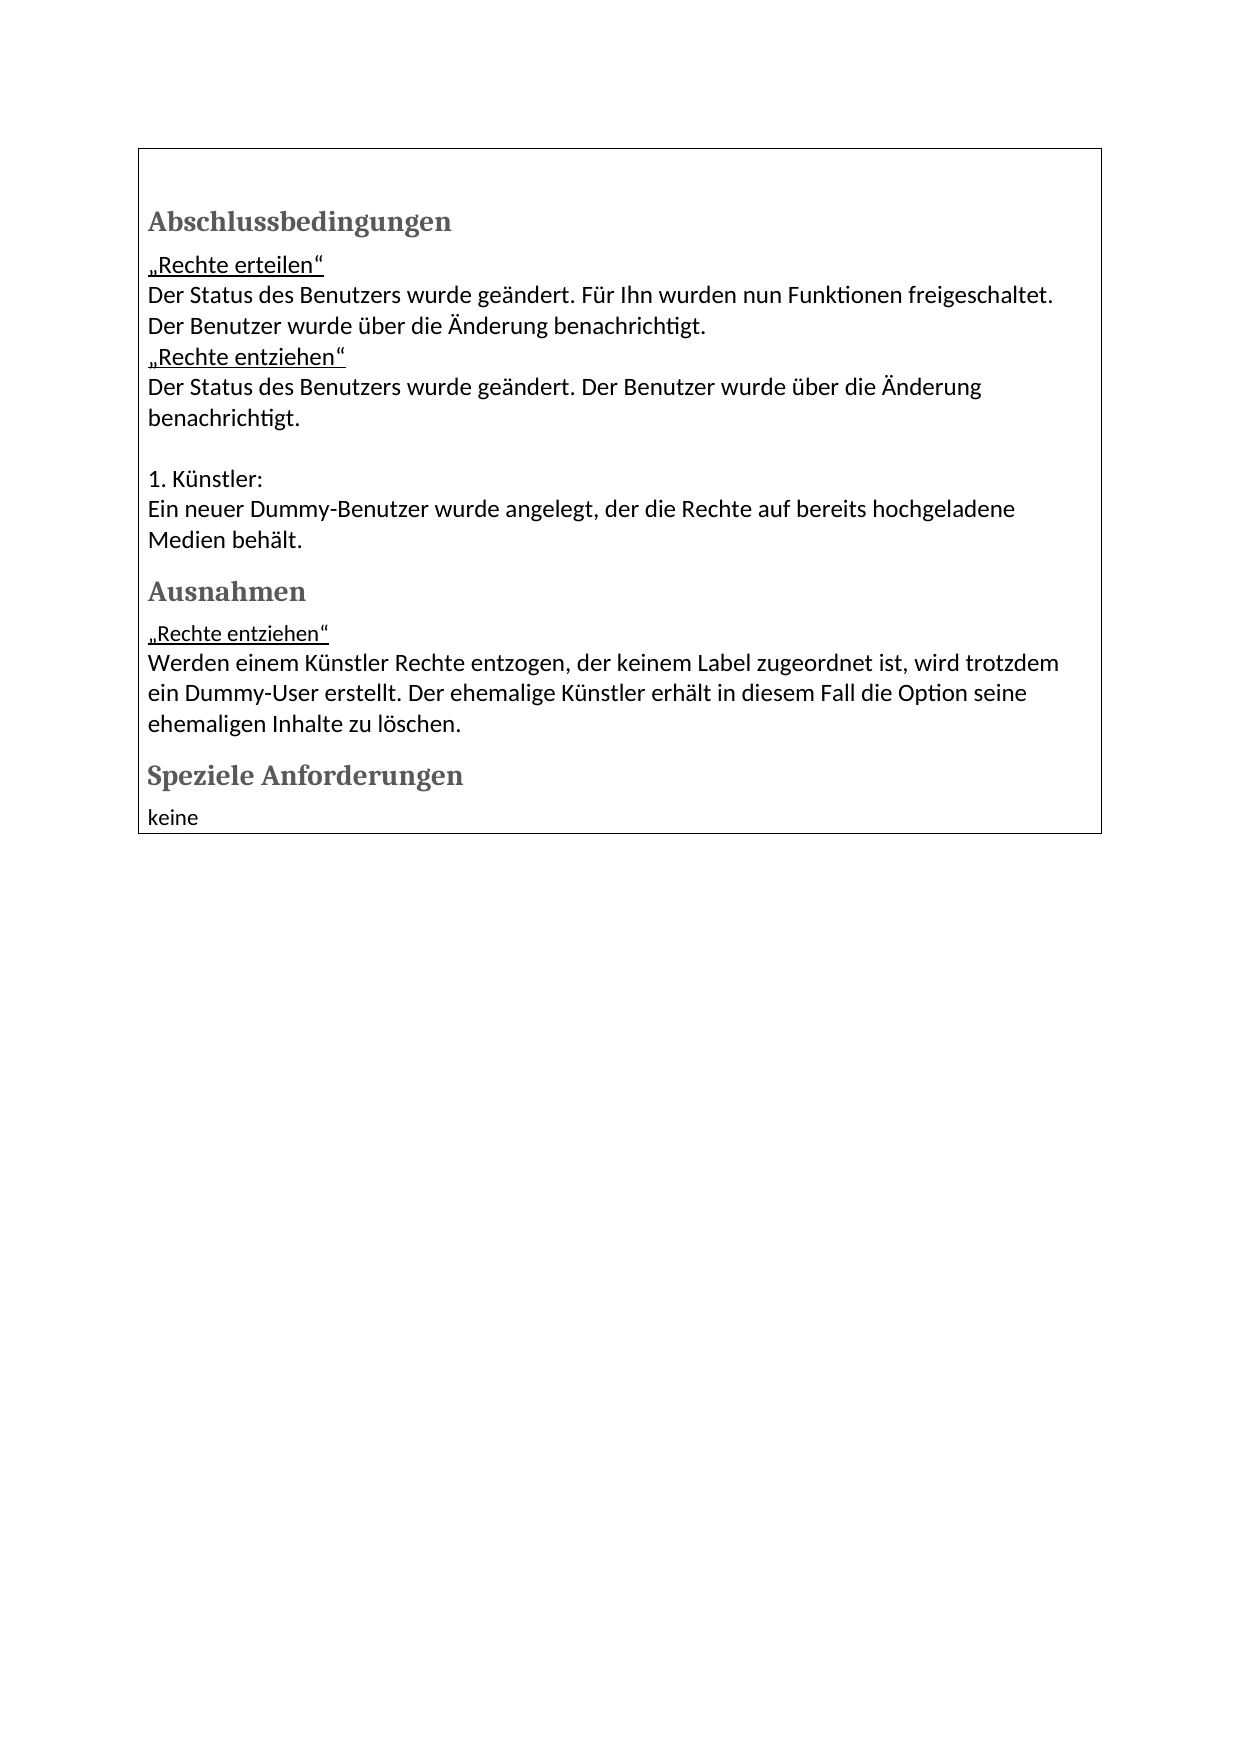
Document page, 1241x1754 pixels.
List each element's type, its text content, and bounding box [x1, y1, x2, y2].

text keine [139, 800, 1101, 833]
text 1. Künstler: [148, 463, 1093, 493]
subtitle Ausnahmen [139, 572, 1101, 609]
text „Rechte entziehen“ [148, 341, 1093, 371]
text Werden einem Künstler Rechte entzogen, der keinem Label zugeordnet ist, wird trotzdem ein Dummy-User erstellt. Der ehemalige Künstler erhält in diesem Fall die Option seine ehemaligen Inhalte zu löschen. [148, 647, 1093, 739]
text „Rechte erteilen“ [139, 246, 1101, 279]
text Der Benutzer wurde über die Änderung benachrichtigt. [148, 310, 1093, 341]
text Der Status des Benutzers wurde geändert. Für Ihn wurden nun Funktionen freigeschaltet. [148, 279, 1093, 310]
text Der Status des Benutzers wurde geändert. Der Benutzer wurde über die Änderung benachrichtigt. [148, 371, 1093, 432]
text „Rechte entziehen“ [139, 616, 1101, 647]
subtitle Speziele Anforderungen [139, 756, 1101, 793]
subtitle Abschlussbedingungen [139, 202, 1101, 239]
text Ein neuer Dummy-Benutzer wurde angelegt, der die Rechte auf bereits hochgeladene Medien behält. [148, 493, 1093, 554]
